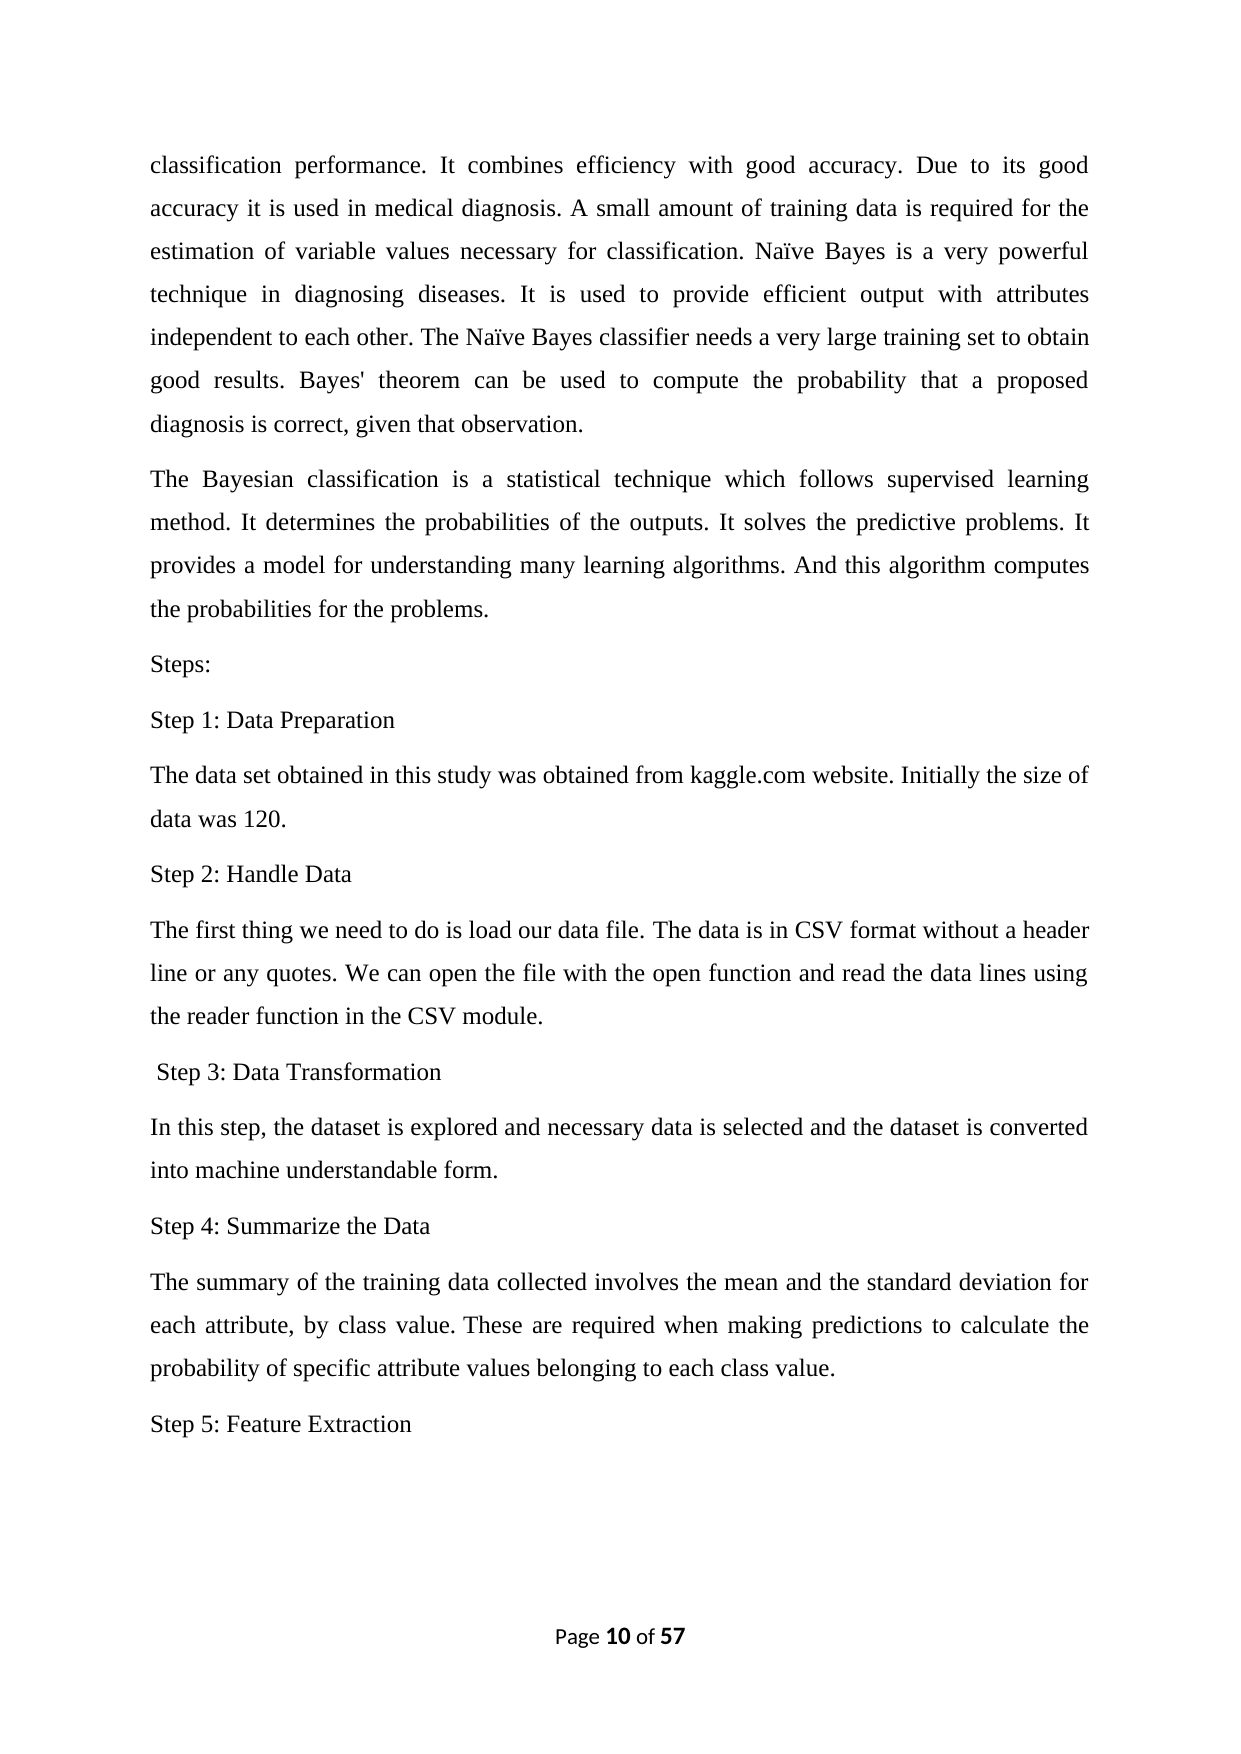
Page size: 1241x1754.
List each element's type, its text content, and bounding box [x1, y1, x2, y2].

text Steps: [150, 649, 1090, 678]
text Step 2: Handle Data [150, 859, 1090, 888]
text Step 3: Data Transformation [150, 1057, 1090, 1086]
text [150, 150, 1090, 437]
text Step 1: Data Preparation [150, 705, 1090, 734]
text In this step, the dataset is explored and necessary data is selected and the dataset is converted into machine understandable form. [150, 1112, 1090, 1184]
text Step 5: Feature Extraction [150, 1409, 1090, 1437]
text The first thing we need to do is load our data file. The data is in CSV format without a header line or any quotes. We can open the file with the open function and read the data lines using the reader function in the CSV module. [150, 915, 1090, 1030]
text The data set obtained in this study was obtained from kaggle.com website. Initially the size of data was 120. [150, 761, 1090, 832]
text Step 4: Summarize the Data [150, 1211, 1090, 1240]
text The summary of the training data collected involves the mean and the standard deviation for each attribute, by class value. These are required when making predictions to calculate the probability of specific attribute values belonging to each class value. [150, 1267, 1090, 1382]
text The Bayesian classification is a statistical technique which follows supervised learning method. It determines the probabilities of the outputs. It solves the predictive problems. It provides a model for understanding many learning algorithms. And this algorithm computes the probabilities for the problems. [150, 464, 1090, 622]
